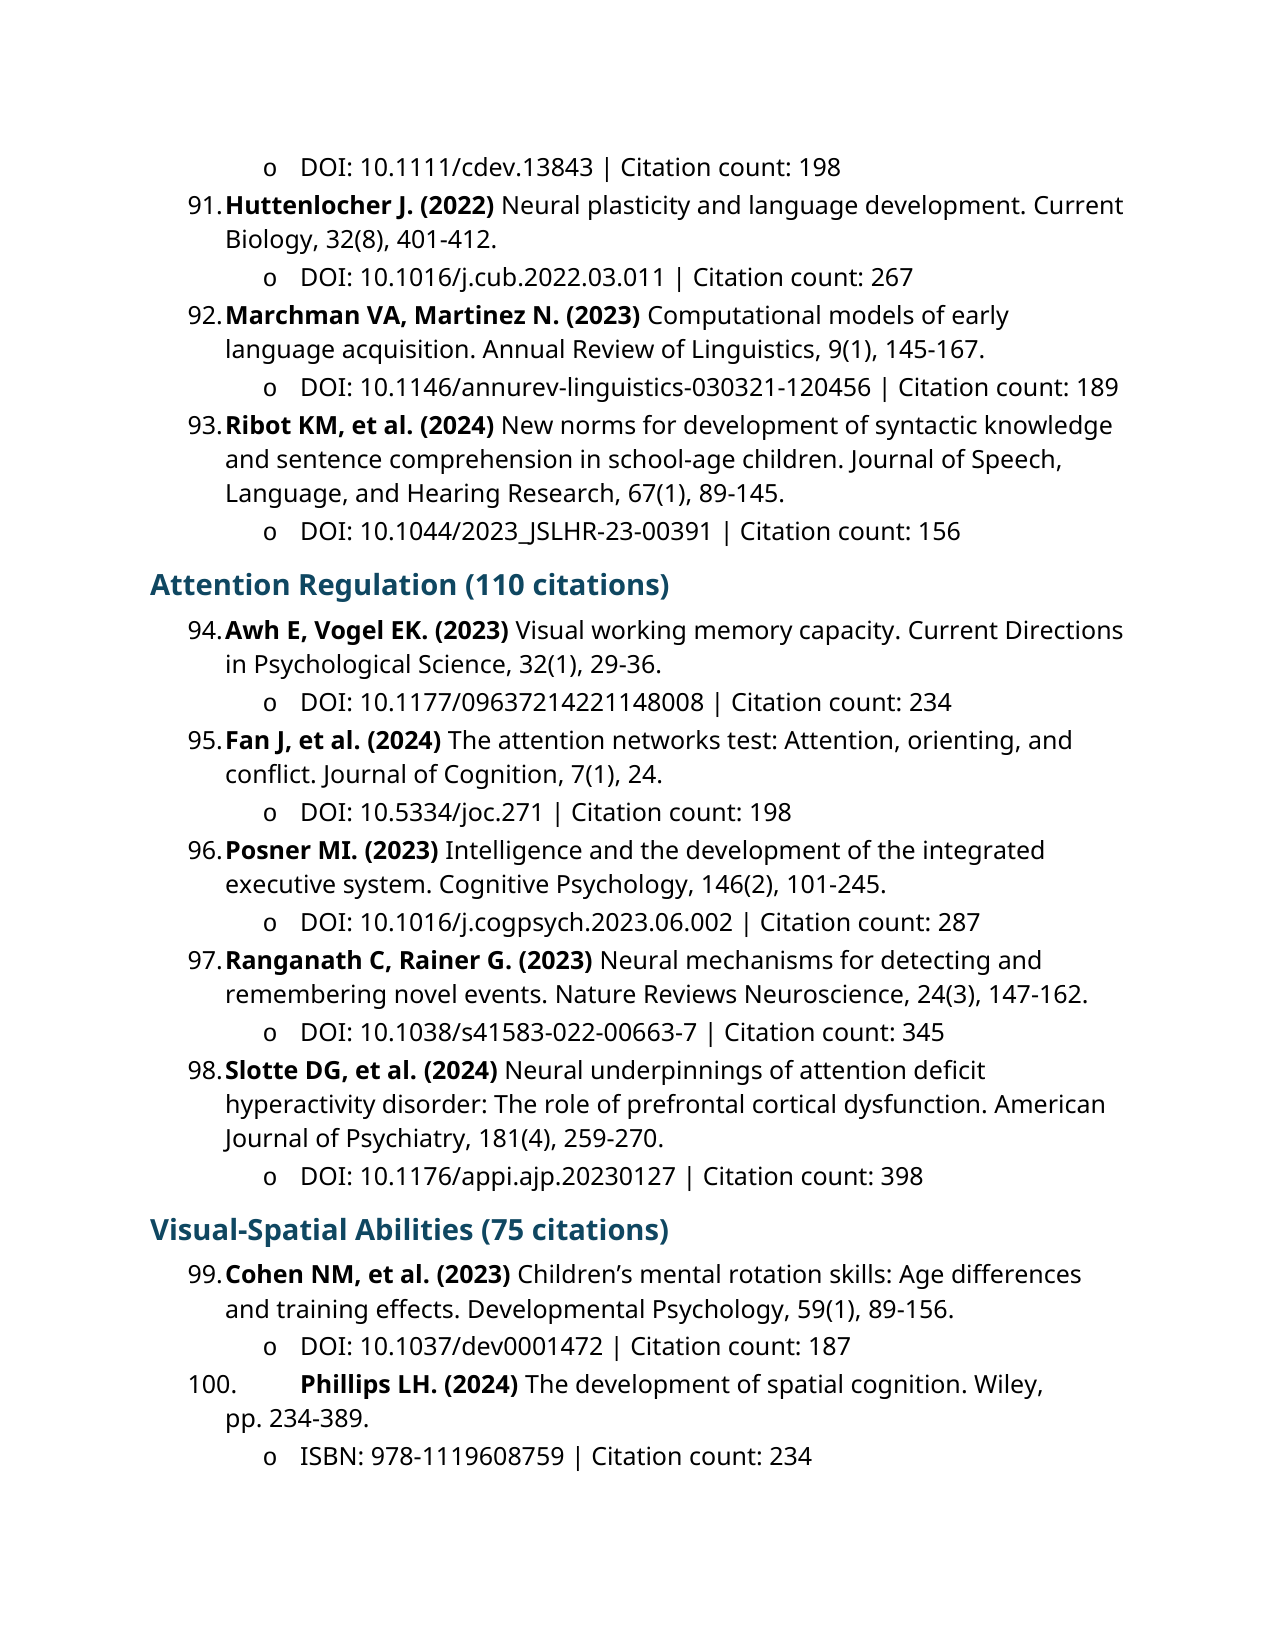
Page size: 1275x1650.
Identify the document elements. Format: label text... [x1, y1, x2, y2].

list Ranganath C, Rainer G. (2023) Neural mechanisms for detecting and remembering novel events. Nature Reviews Neuroscience, 24(3), 147-162. [187, 942, 1125, 1011]
list DOI: 10.1037/dev0001472 | Citation count: 187 [262, 1329, 1125, 1363]
list Posner MI. (2023) Intelligence and the development of the integrated executive system. Cognitive Psychology, 146(2), 101-245. [187, 832, 1125, 901]
list Huttenlocher J. (2022) Neural plasticity and language development. Current Biology, 32(8), 401-412. [187, 188, 1125, 256]
subtitle Visual-Spatial Abilities (75 citations) [150, 1209, 1125, 1249]
list ISBN: 978-1119608759 | Citation count: 234 [262, 1439, 1125, 1473]
list Slotte DG, et al. (2024) Neural underpinnings of attention deficit hyperactivity disorder: The role of prefrontal cortical dysfunction. American Journal of Psychiatry, 181(4), 259-270. [187, 1052, 1125, 1154]
list DOI: 10.1016/j.cogpsych.2023.06.002 | Citation count: 287 [262, 904, 1125, 939]
list DOI: 10.1044/2023_JSLHR-23-00391 | Citation count: 156 [262, 514, 1125, 548]
list DOI: 10.1146/annurev-linguistics-030321-120456 | Citation count: 189 [262, 370, 1125, 404]
list DOI: 10.1016/j.cub.2022.03.011 | Citation count: 267 [262, 260, 1125, 294]
list DOI: 10.1176/appi.ajp.20230127 | Citation count: 398 [262, 1158, 1125, 1192]
list DOI: 10.1177/09637214221148008 | Citation count: 234 [262, 684, 1125, 719]
list Awh E, Vogel EK. (2023) Visual working memory capacity. Current Directions in Psychological Science, 32(1), 29-36. [187, 613, 1125, 681]
list DOI: 10.1111/cdev.13843 | Citation count: 198 [262, 150, 1125, 184]
list Marchman VA, Martinez N. (2023) Computational models of early language acquisition. Annual Review of Linguistics, 9(1), 145-167. [187, 298, 1125, 366]
list Cohen NM, et al. (2023) Children’s mental rotation skills: Age differences and training effects. Developmental Psychology, 59(1), 89-156. [187, 1257, 1125, 1325]
list DOI: 10.5334/joc.271 | Citation count: 198 [262, 794, 1125, 829]
list Ribot KM, et al. (2024) New norms for development of syntactic knowledge and sentence comprehension in school-age children. Journal of Speech, Language, and Hearing Research, 67(1), 89-145. [187, 408, 1125, 510]
list DOI: 10.1038/s41583-022-00663-7 | Citation count: 345 [262, 1014, 1125, 1048]
list Phillips LH. (2024) The development of spatial cognition. Wiley, pp. 234-389. [187, 1367, 1125, 1435]
list Fan J, et al. (2024) The attention networks test: Attention, orienting, and conflict. Journal of Cognition, 7(1), 24. [187, 723, 1125, 791]
subtitle Attention Regulation (110 citations) [150, 565, 1125, 604]
